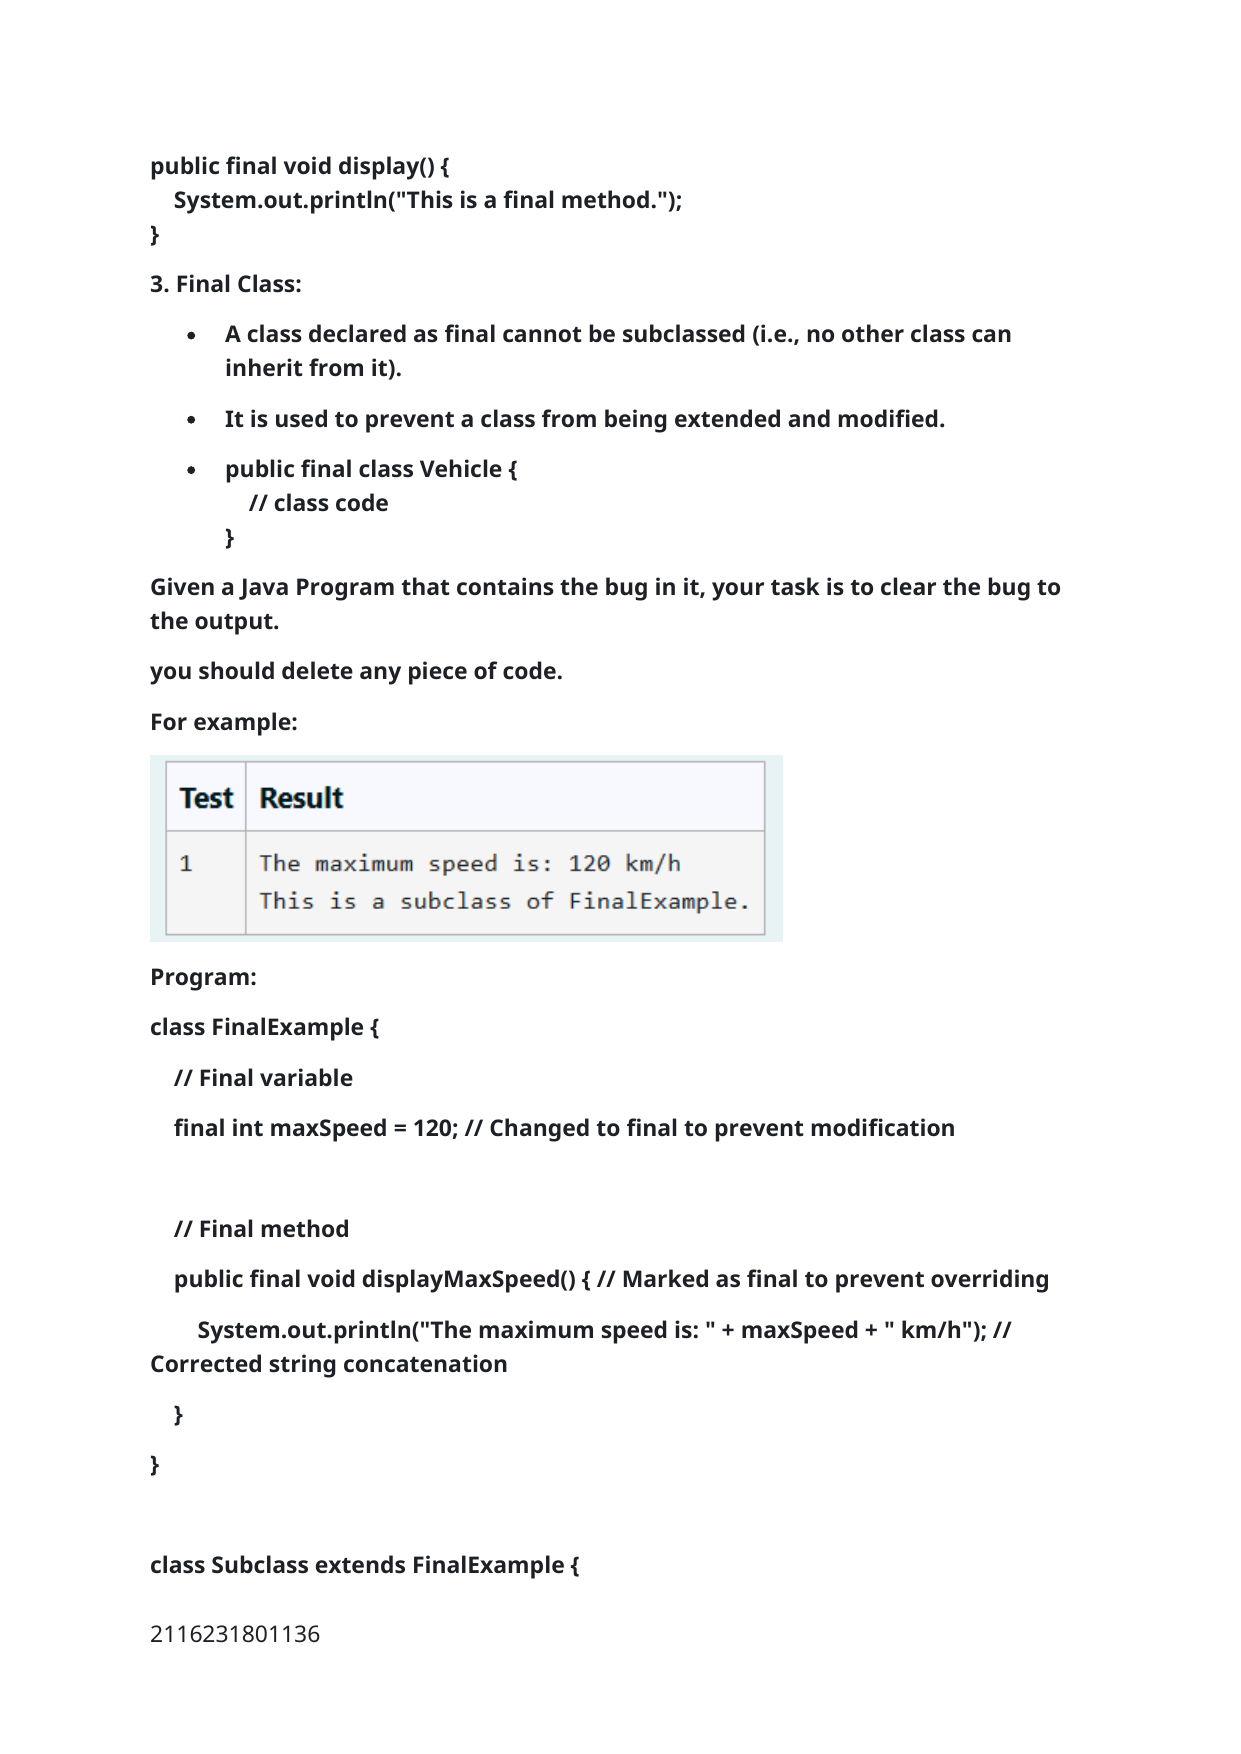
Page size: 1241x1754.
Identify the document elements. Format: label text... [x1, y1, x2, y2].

text you should delete any piece of code. [150, 655, 1090, 686]
text // Final method [150, 1213, 1090, 1244]
list It is used to prevent a class from being extended and modified. [187, 402, 1090, 434]
text public final void displayMaxSpeed() { // Marked as final to prevent overriding [150, 1263, 1090, 1295]
text class Subclass extends FinalExample { [150, 1549, 1090, 1581]
text System.out.println("The maximum speed is: " + maxSpeed + " km/h"); // Corrected string concatenation [150, 1314, 1090, 1379]
text Given a Java Program that contains the bug in it, your task is to clear the bug to the output. [150, 571, 1090, 636]
text final int maxSpeed = 120; // Changed to final to prevent modification [150, 1112, 1090, 1143]
list public final class Vehicle { // class code } [187, 453, 1090, 552]
text 3. Final Class: [150, 268, 1090, 299]
text } [150, 1398, 1090, 1429]
text } [150, 1448, 1090, 1480]
text // Final variable [150, 1062, 1090, 1093]
text class FinalExample { [150, 1011, 1090, 1043]
text Program: [150, 961, 1090, 992]
text For example: [150, 705, 1090, 737]
list A class declared as final cannot be subclassed (i.e., no other class can inherit from it). [187, 318, 1090, 383]
text public final void display() { System.out.println("This is a final method."); } [150, 150, 1090, 249]
picture [150, 755, 783, 942]
